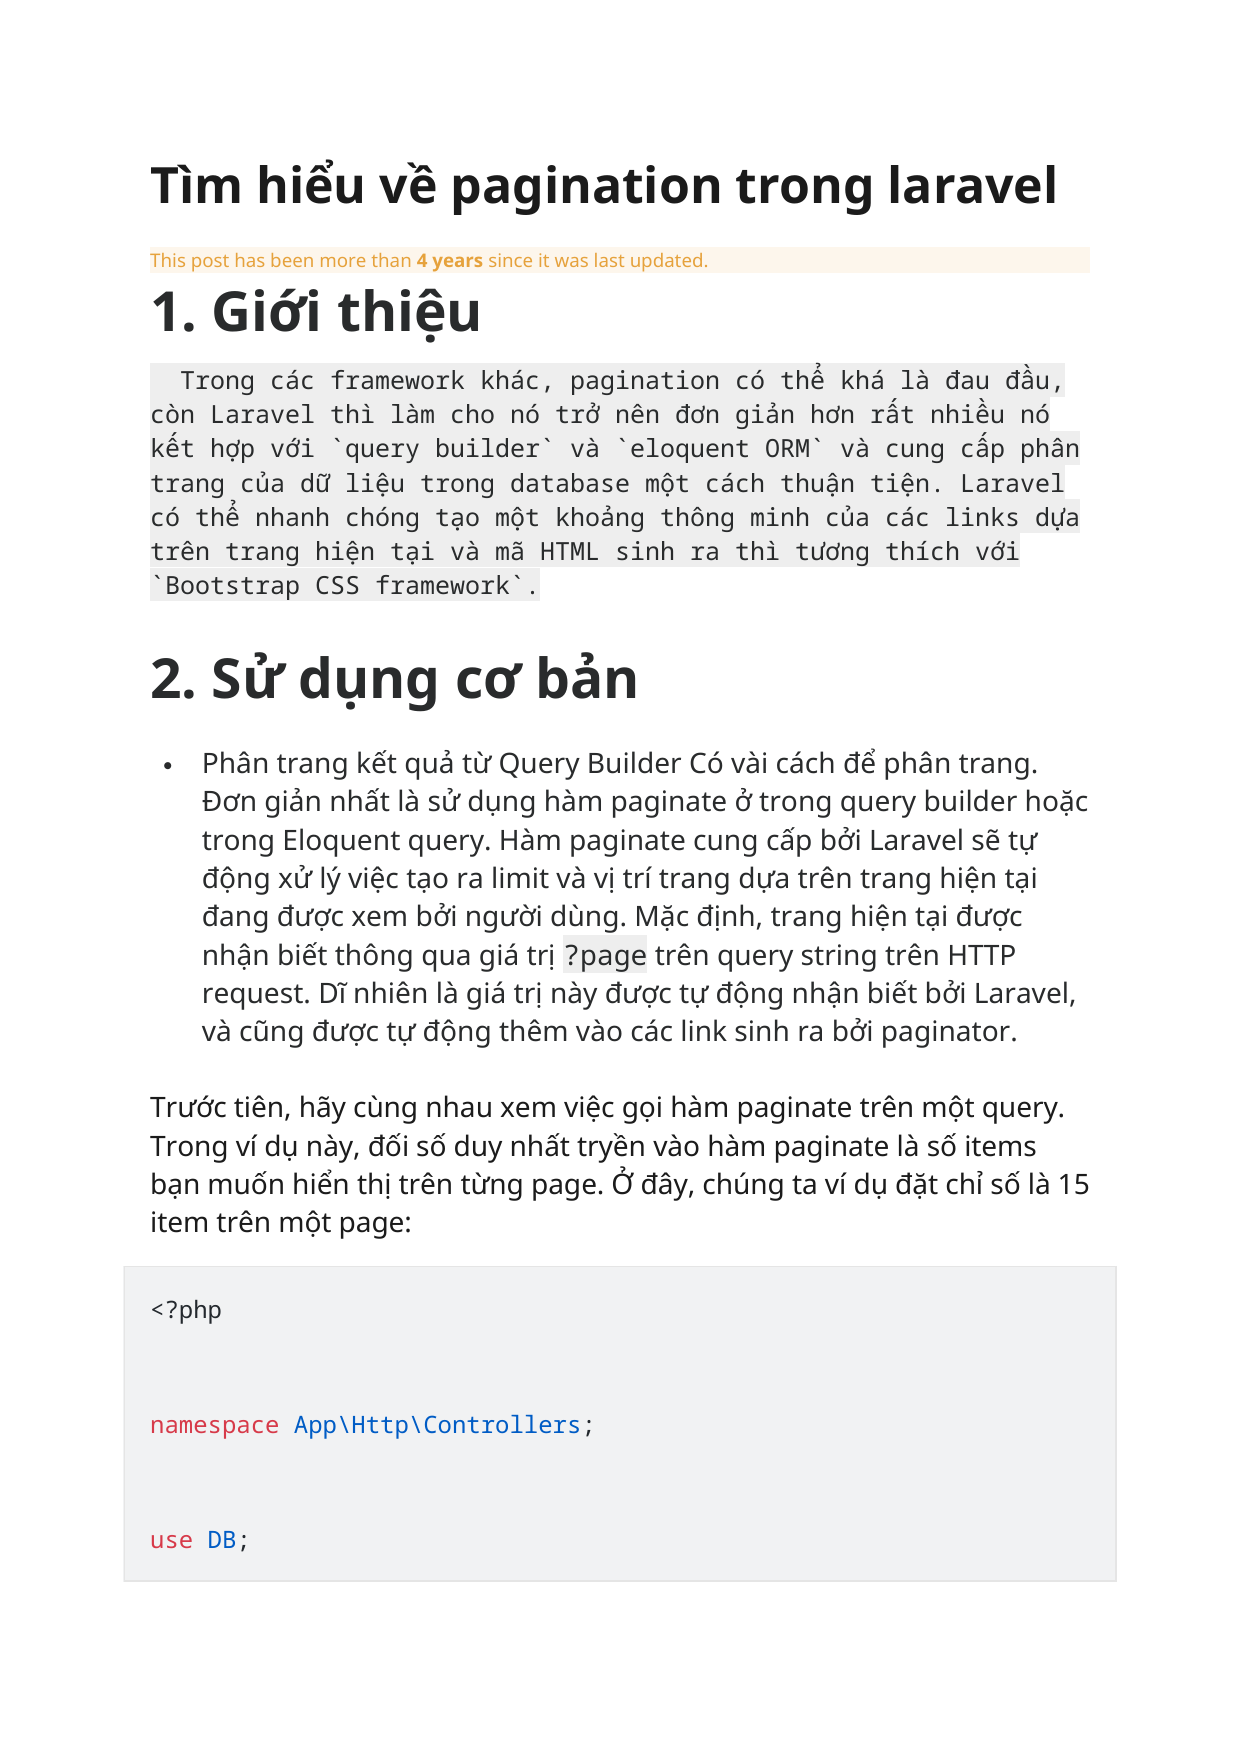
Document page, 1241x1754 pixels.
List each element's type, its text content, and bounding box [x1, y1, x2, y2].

text Trong các framework khác, pagination có thể khá là đau đầu, còn Laravel thì làm cho nó trở nên đơn giản hơn rất nhiều nó kết hợp với `query builder` và `eloquent ORM` và cung cấp phân trang của dữ liệu trong database một cách thuận tiện. Laravel có thể nhanh chóng tạo một khoảng thông minh của các links dựa trên trang hiện tại và mã HTML sinh ra thì tương thích với `Bootstrap CSS framework`. [150, 363, 1090, 601]
list Phân trang kết quả từ Query Builder Có vài cách để phân trang. Đơn giản nhất là sử dụng hàm paginate ở trong query builder hoặc trong Eloquent query. Hàm paginate cung cấp bởi Laravel sẽ tự động xử lý việc tạo ra limit và vị trí trang dựa trên trang hiện tại đang được xem bởi người dùng. Mặc định, trang hiện tại được nhận biết thông qua giá trị ?page trên query string trên HTTP request. Dĩ nhiên là giá trị này được tự động nhận biết bởi Laravel, và cũng được tự động thêm vào các link sinh ra bởi paginator. [164, 743, 1090, 1050]
text use DB; [125, 1496, 1115, 1580]
text <?php [125, 1267, 1115, 1323]
text 2. Sử dụng cơ bản [150, 639, 1090, 714]
text namespace App\Http\Controllers; [125, 1381, 1115, 1439]
text Tìm hiểu về pagination trong laravel [150, 150, 1090, 218]
text This post has been more than 4 years since it was last updated. [150, 247, 1090, 273]
text Trước tiên, hãy cùng nhau xem việc gọi hàm paginate trên một query. Trong ví dụ này, đối số duy nhất tryền vào hàm paginate là số items bạn muốn hiển thị trên từng page. Ở đây, chúng ta ví dụ đặt chỉ số là 15 item trên một page: [150, 1087, 1090, 1241]
text 1. Giới thiệu [150, 273, 1090, 348]
